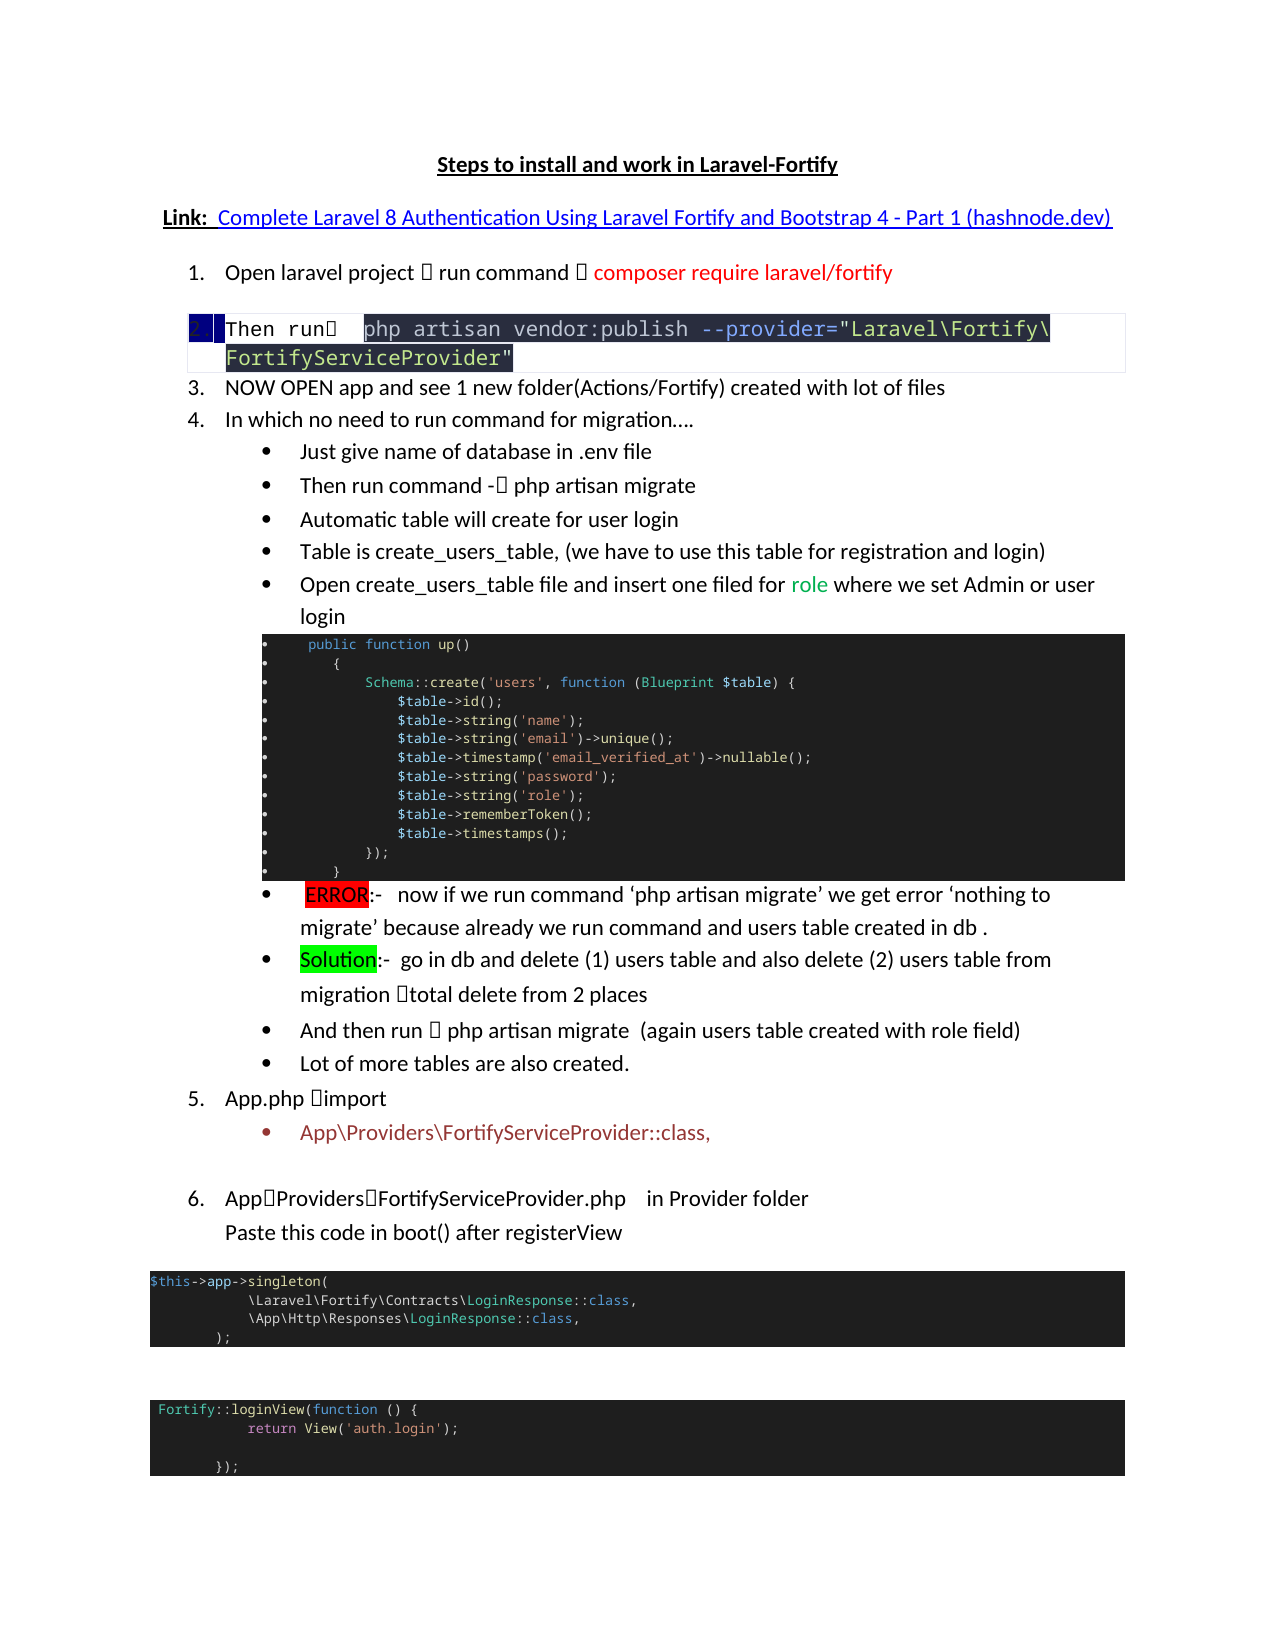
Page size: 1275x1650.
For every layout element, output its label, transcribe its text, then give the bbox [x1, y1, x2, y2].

text Fortify::loginView(function () { [150, 1400, 1125, 1419]
list } [262, 862, 1125, 881]
list $table->string('name'); [262, 710, 1125, 729]
list $table->string('password'); [262, 767, 1125, 786]
list NOW OPEN app and see 1 new folder(Actions/Fortify) created with lot of files [187, 373, 1125, 401]
list Automatic table will create for user login [262, 505, 1125, 533]
list public function up() [262, 634, 1125, 653]
list Lot of more tables are also created. [262, 1049, 1125, 1077]
list And then run  php artisan migrate (again users table created with role field) [262, 1013, 1125, 1045]
list Then run php artisan vendor:publish --provider="Laravel\Fortify\FortifyServiceProvider" [188, 314, 363, 372]
list $table->string('email')->unique(); [262, 729, 1125, 748]
list App\Providers\FortifyServiceProvider::class, [262, 1118, 1125, 1146]
list ERROR:- now if we run command ‘php artisan migrate’ we get error ‘nothing to migrate’ because already we run command and users table created in db . [262, 881, 1125, 941]
text Steps to install and work in Laravel-Fortify [150, 150, 1125, 178]
list App.php import [187, 1082, 1125, 1113]
list Then run command - php artisan migrate [262, 469, 1125, 501]
list { [262, 653, 1125, 672]
text Link: Complete Laravel 8 Authentication Using Laravel Fortify and Bootstrap 4 - Part 1 (hashnode.dev) [150, 203, 1125, 231]
list Paste this code in boot() after registerView [225, 1218, 1125, 1246]
list Solution:- go in db and delete (1) users table and also delete (2) users table from migration total delete from 2 places [262, 945, 1125, 1009]
list Open laravel project  run command  composer require laravel/fortify [187, 256, 1125, 287]
list $table->timestamp('email_verified_at')->nullable(); [262, 748, 1125, 767]
text }); [150, 1457, 1125, 1476]
list $table->timestamps(); [262, 824, 1125, 843]
list AppProvidersFortifyServiceProvider.php in Provider folder [187, 1182, 1125, 1213]
list $table->id(); [262, 691, 1125, 710]
text \Laravel\Fortify\Contracts\LoginResponse::class, [150, 1290, 1125, 1309]
list In which no need to run command for migration…. [187, 405, 1125, 433]
list Open create_users_table file and insert one filed for role where we set Admin or user login [262, 570, 1125, 630]
list }); [262, 843, 1125, 862]
list Then run php artisan vendor:publish --provider="Laravel\Fortify\FortifyServiceProvider" [514, 314, 1125, 372]
text $this->app->singleton( [150, 1271, 1125, 1290]
list Just give name of database in .env file [262, 437, 1125, 465]
list $table->rememberToken(); [262, 805, 1125, 824]
list $table->string('role'); [262, 786, 1125, 805]
text \App\Http\Responses\LoginResponse::class, [150, 1309, 1125, 1328]
text return View('auth.login'); [150, 1419, 1125, 1438]
list Schema::create('users', function (Blueprint $table) { [262, 672, 1125, 691]
list Table is create_users_table, (we have to use this table for registration and login) [262, 537, 1125, 566]
text ); [150, 1328, 1125, 1347]
